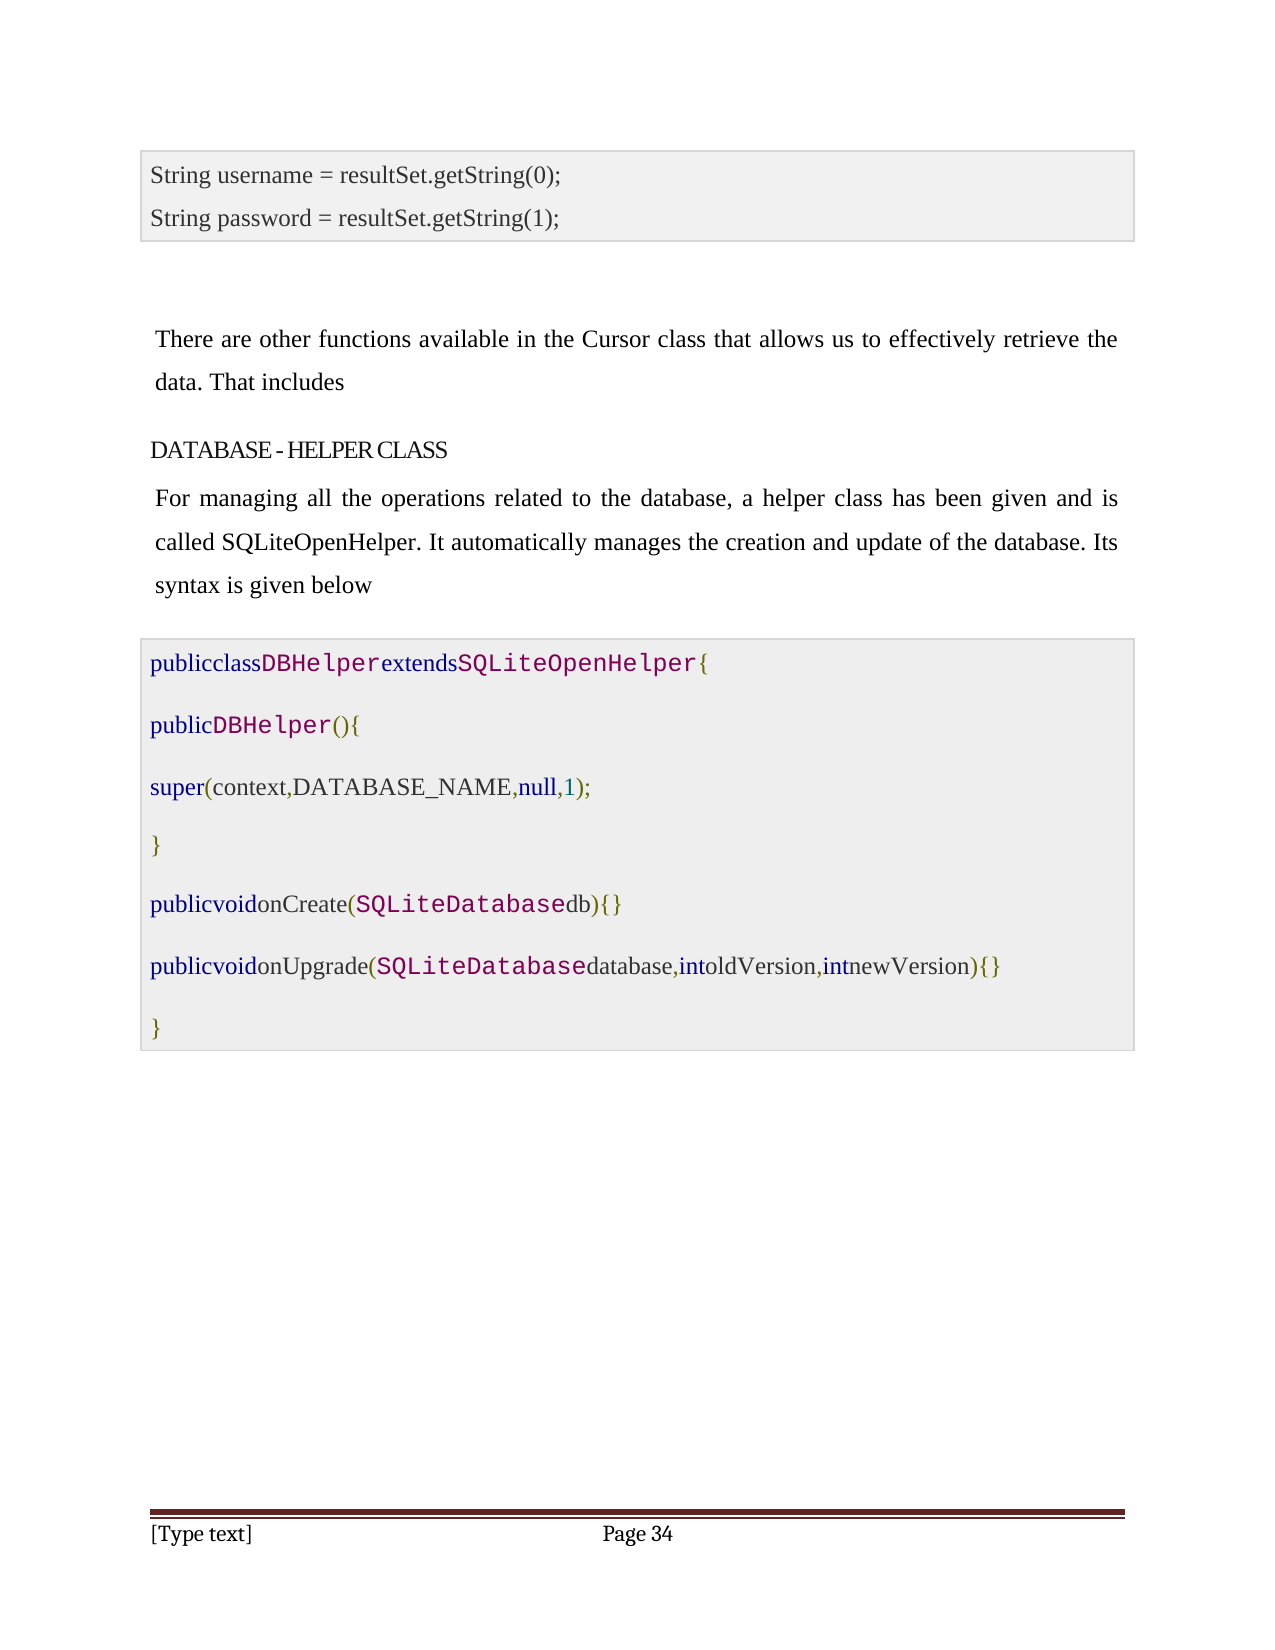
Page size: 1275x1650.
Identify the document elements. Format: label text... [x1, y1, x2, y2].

text String username = resultSet.getString(0); [142, 152, 1133, 189]
text For managing all the operations related to the database, a helper class has been given and is called SQLiteOpenHelper. It automatically manages the creation and update of the database. Its syntax is given below [155, 483, 1120, 598]
text } [142, 1003, 1133, 1050]
text } [142, 820, 1133, 859]
text publicvoidonCreate(SQLiteDatabasedb){} [142, 879, 1133, 920]
text super(context,DATABASE_NAME,null,1); [142, 762, 1133, 800]
text publicDBHelper(){ [142, 700, 1133, 741]
text There are other functions available in the Cursor class that allows us to effectively retrieve the data. That includes [155, 324, 1120, 396]
subtitle DATABASE - HELPER CLASS [150, 435, 1120, 464]
text publicvoidonUpgrade(SQLiteDatabasedatabase,intoldVersion,intnewVersion){} [142, 941, 1133, 982]
text String password = resultSet.getString(1); [142, 193, 1133, 240]
text publicclassDBHelperextendsSQLiteOpenHelper{ [142, 640, 1133, 679]
